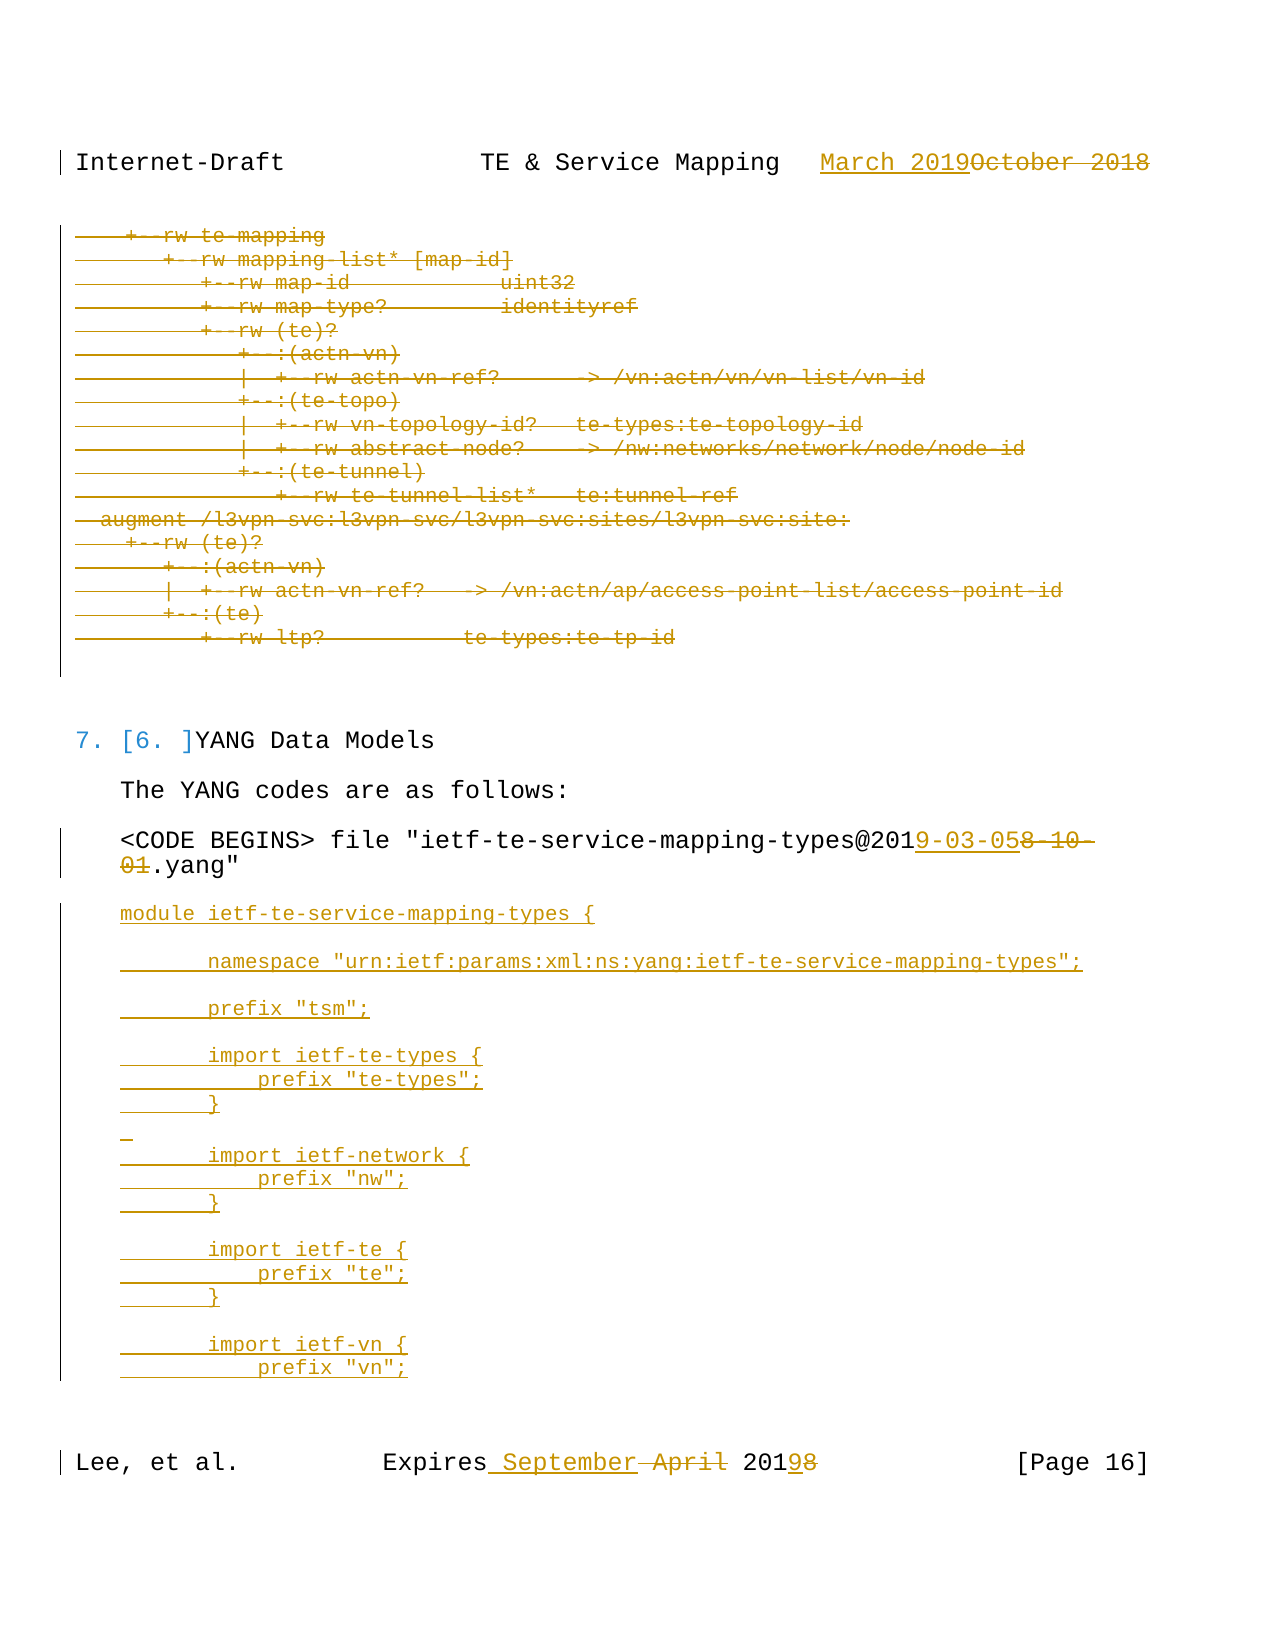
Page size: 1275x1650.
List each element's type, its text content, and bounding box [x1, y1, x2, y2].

subtitle YANG Data Models [75, 728, 1155, 753]
text <CODE BEGINS> file "ietf-te-service-mapping-types@201.yang" [120, 828, 1155, 878]
text The YANG codes are as follows: [120, 778, 1155, 803]
